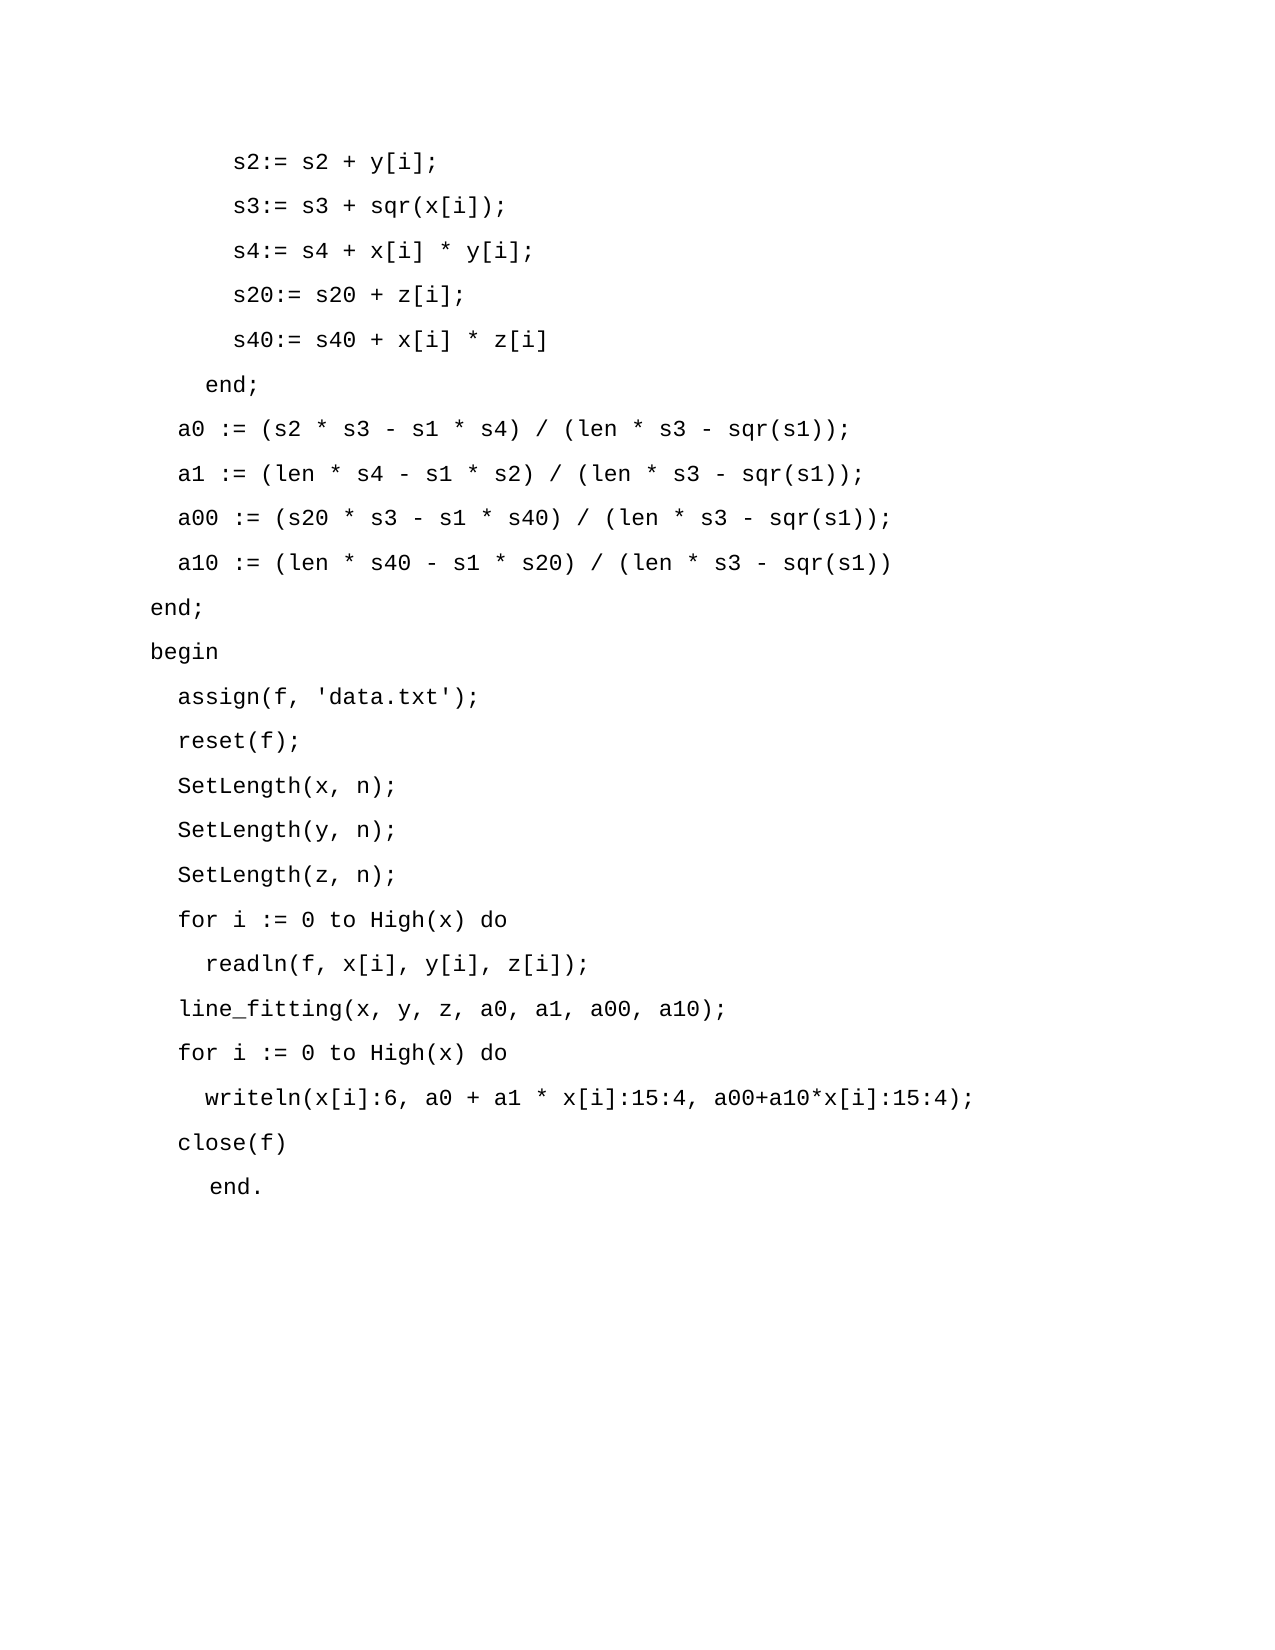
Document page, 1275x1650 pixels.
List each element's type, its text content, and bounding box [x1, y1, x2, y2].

text for i := 0 to High(x) do [150, 1042, 1125, 1068]
text end. [150, 1175, 1125, 1201]
text SetLength(y, n); [150, 819, 1125, 845]
text s2:= s2 + y[i]; [150, 150, 1125, 176]
text writeln(x[i]:6, a0 + a1 * x[i]:15:4, a00+a10*x[i]:15:4); [150, 1086, 1125, 1112]
text a00 := (s20 * s3 - s1 * s40) / (len * s3 - sqr(s1)); [150, 507, 1125, 533]
text SetLength(x, n); [150, 774, 1125, 800]
text s4:= s4 + x[i] * y[i]; [150, 239, 1125, 265]
text s40:= s40 + x[i] * z[i] [150, 328, 1125, 354]
text begin [150, 640, 1125, 666]
text a10 := (len * s40 - s1 * s20) / (len * s3 - sqr(s1)) [150, 551, 1125, 577]
text a1 := (len * s4 - s1 * s2) / (len * s3 - sqr(s1)); [150, 462, 1125, 488]
text end; [150, 373, 1125, 399]
text line_fitting(x, y, z, a0, a1, a00, a10); [150, 997, 1125, 1023]
text a0 := (s2 * s3 - s1 * s4) / (len * s3 - sqr(s1)); [150, 417, 1125, 443]
text end; [150, 596, 1125, 622]
text s20:= s20 + z[i]; [150, 284, 1125, 310]
text readln(f, x[i], y[i], z[i]); [150, 952, 1125, 978]
text for i := 0 to High(x) do [150, 908, 1125, 934]
text reset(f); [150, 729, 1125, 756]
text assign(f, 'data.txt'); [150, 685, 1125, 711]
text close(f) [150, 1131, 1125, 1157]
text s3:= s3 + sqr(x[i]); [150, 194, 1125, 221]
text SetLength(z, n); [150, 863, 1125, 889]
